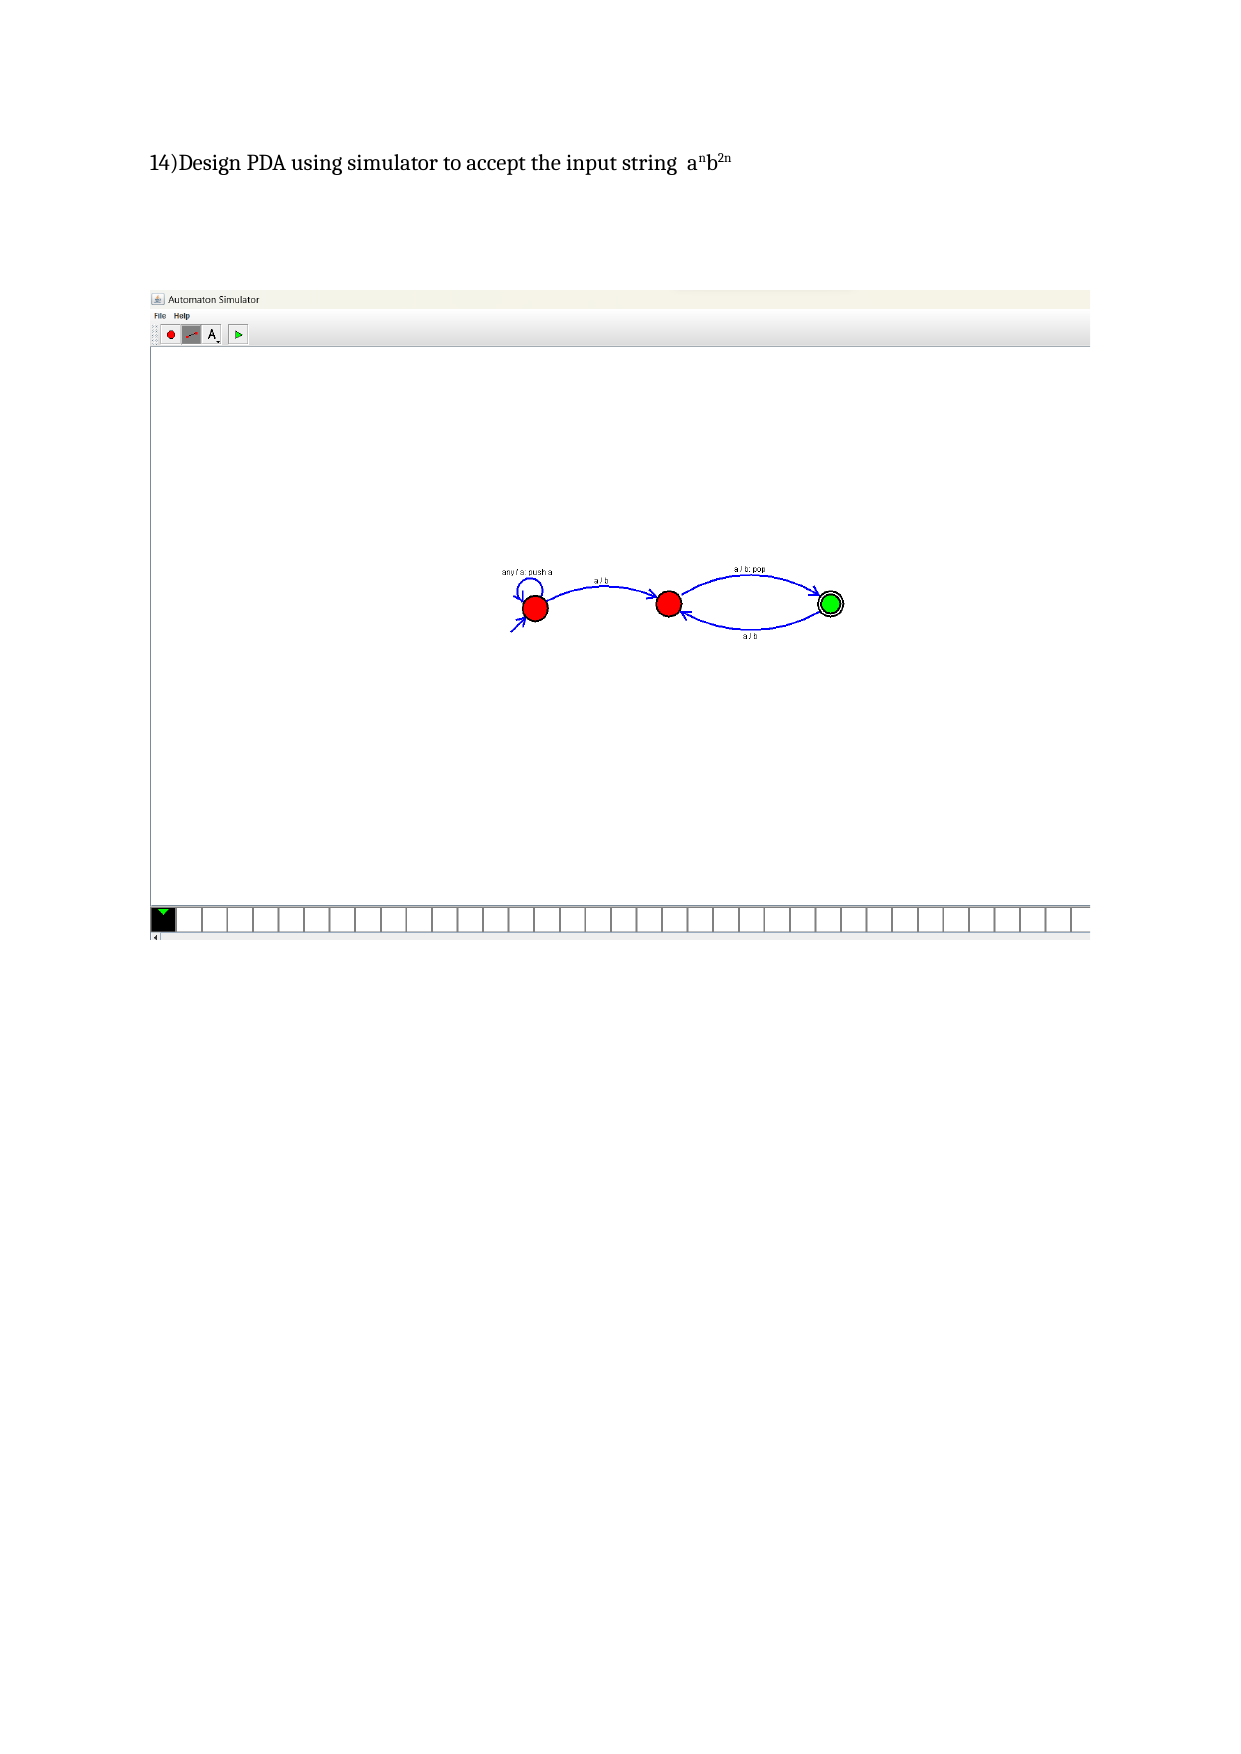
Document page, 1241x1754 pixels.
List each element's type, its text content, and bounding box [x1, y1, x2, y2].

text 14)Design PDA using simulator to accept the input string anb2n [150, 150, 1090, 176]
picture [150, 290, 1091, 940]
